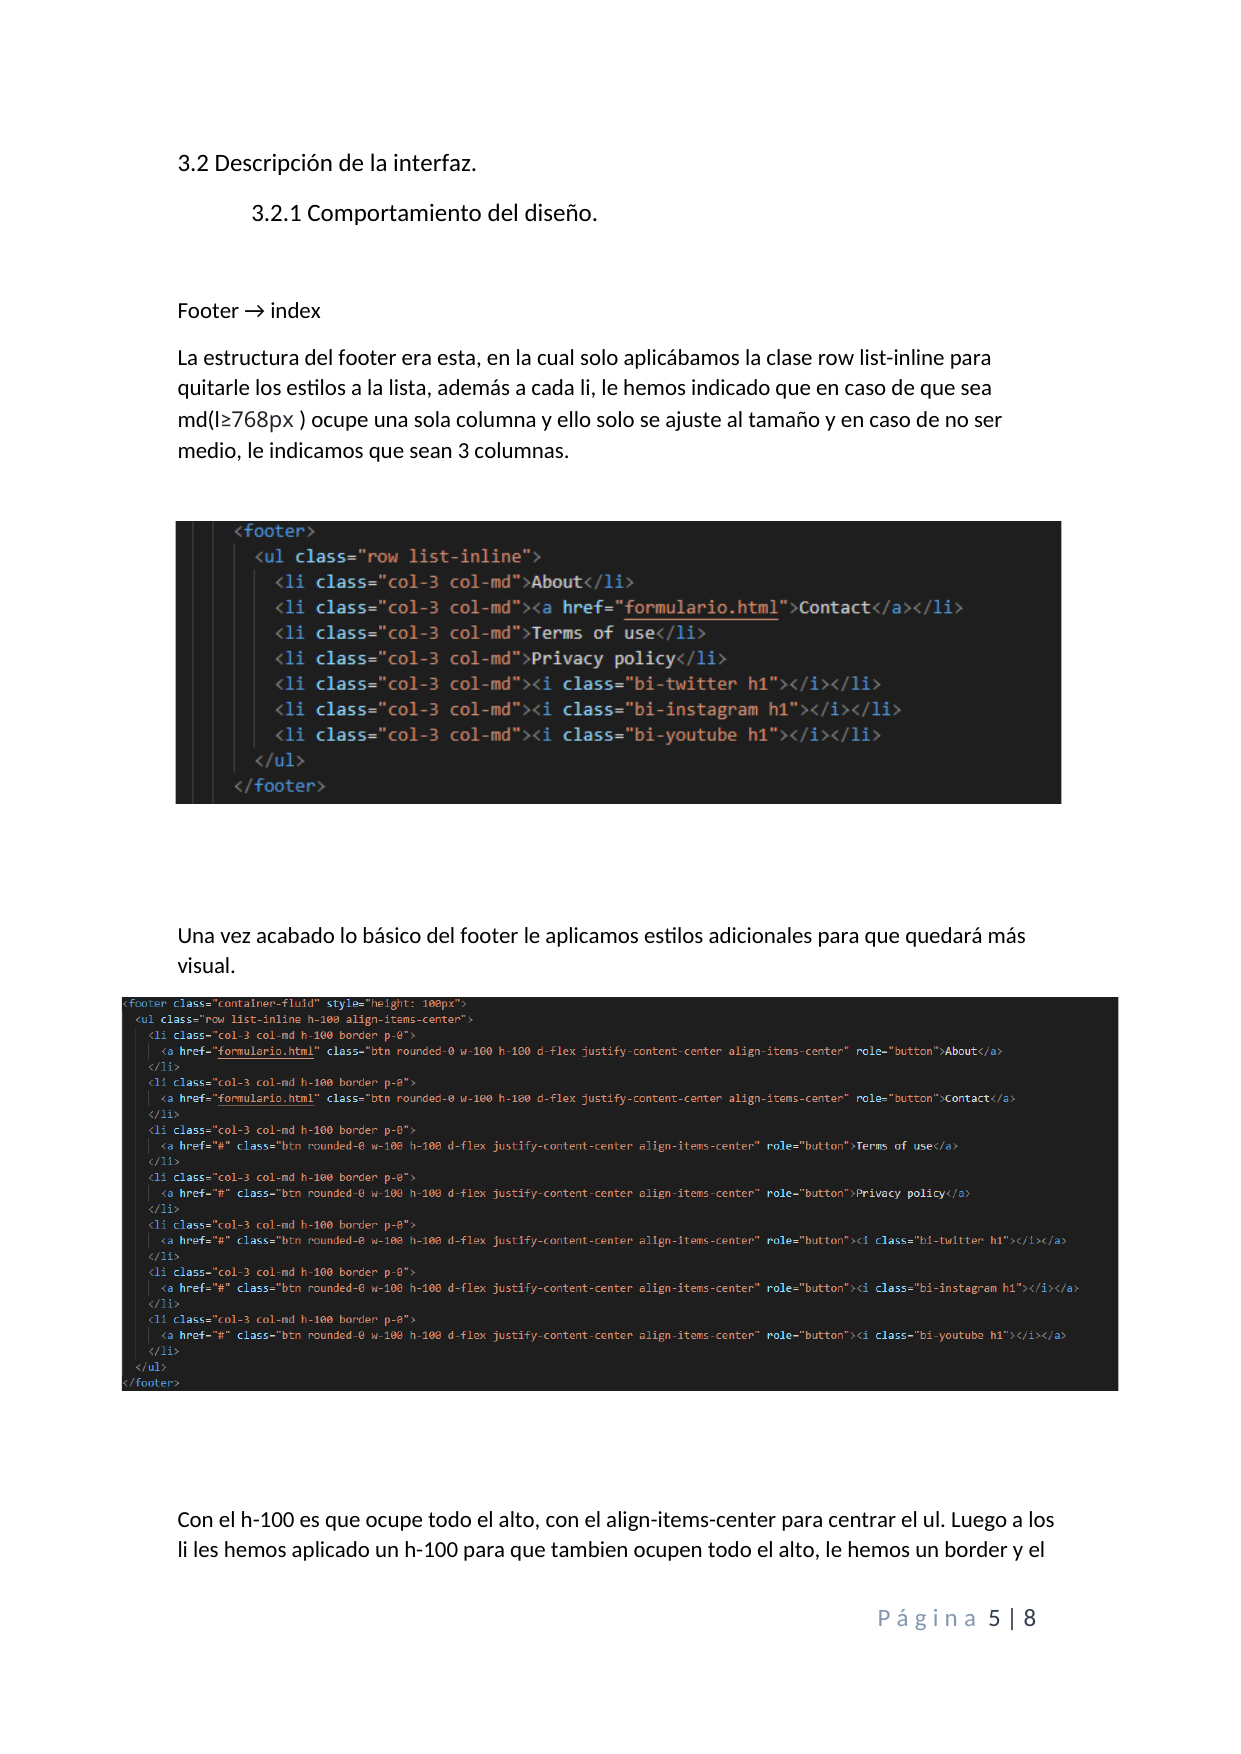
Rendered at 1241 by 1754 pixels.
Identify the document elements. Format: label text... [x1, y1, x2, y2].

text 3.2.1 Comportamiento del diseño. [177, 197, 1063, 228]
picture [121, 997, 1119, 1391]
text Footer → index [177, 296, 1063, 324]
picture [175, 521, 1062, 804]
text Una vez acabado lo básico del footer le aplicamos estilos adicionales para que quedará más visual. [177, 921, 1063, 979]
text 3.2 Descripción de la interfaz. [177, 148, 1063, 178]
text La estructura del footer era esta, en la cual solo aplicábamos la clase row list-inline para quitarle los estilos a la lista, además a cada li, le hemos indicado que en caso de que sea md(l≥768px ) ocupe una sola columna y ello solo se ajuste al tamaño y en caso de no ser medio, le indicamos que sean 3 columnas. [177, 343, 1063, 464]
